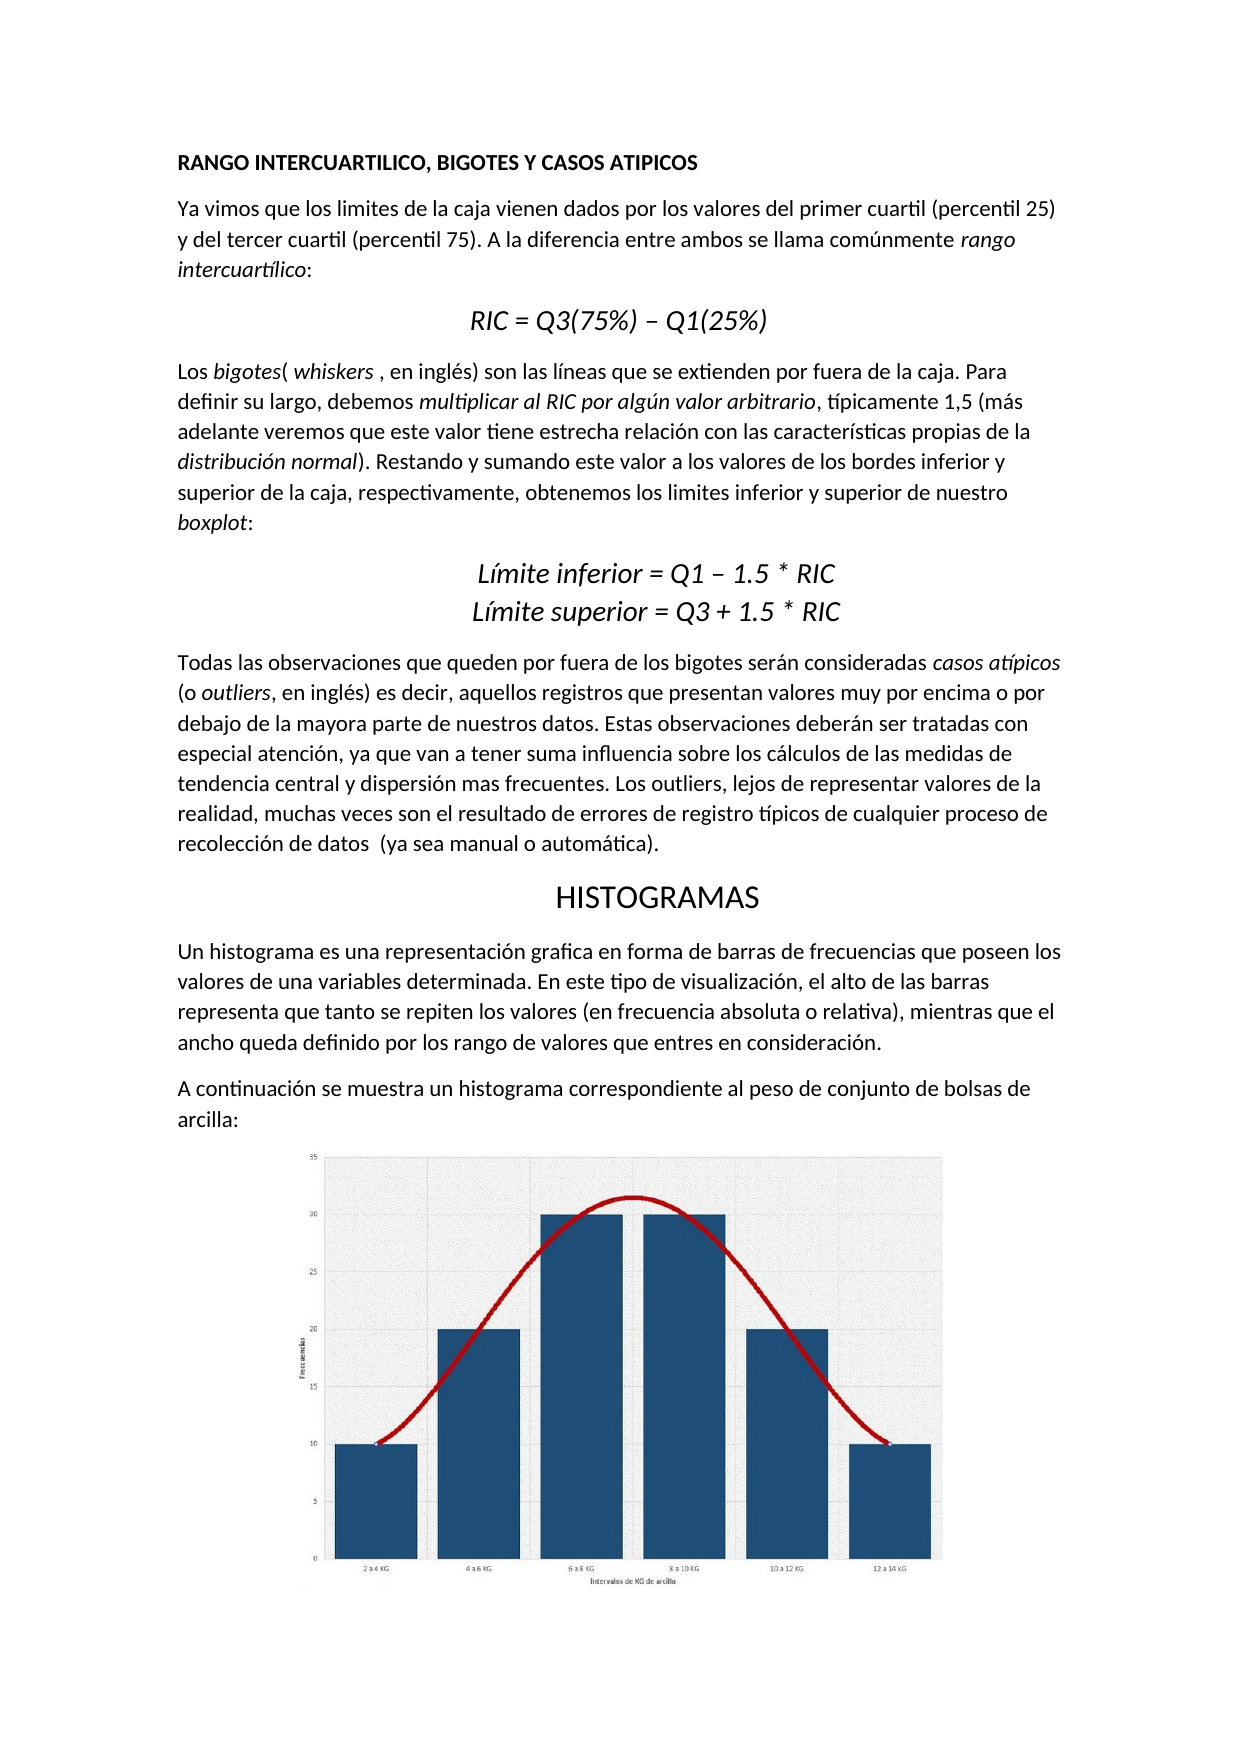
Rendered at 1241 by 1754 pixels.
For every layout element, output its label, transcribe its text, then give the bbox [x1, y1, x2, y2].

list Límite inferior = Q1 – 1.5 * RIC [252, 555, 1063, 590]
text Todas las observaciones que queden por fuera de los bigotes serán consideradas casos atípicos (o outliers, en inglés) es decir, aquellos registros que presentan valores muy por encima o por debajo de la mayora parte de nuestros datos. Estas observaciones deberán ser tratadas con especial atención, ya que van a tener suma influencia sobre los cálculos de las medidas de tendencia central y dispersión mas frecuentes. Los outliers, lejos de representar valores de la realidad, muchas veces son el resultado de errores de registro típicos de cualquier proceso de recolección de datos (ya sea manual o automática). [177, 648, 1063, 858]
text Ya vimos que los limites de la caja vienen dados por los valores del primer cuartil (percentil 25) y del tercer cuartil (percentil 75). A la diferencia entre ambos se llama comúnmente rango intercuartílico: [177, 194, 1063, 283]
list HISTOGRAMAS [252, 876, 1063, 917]
text Los bigotes( whiskers , en inglés) son las líneas que se extienden por fuera de la caja. Para definir su largo, debemos multiplicar al RIC por algún valor arbitrario, típicamente 1,5 (más adelante veremos que este valor tiene estrecha relación con las características propias de la distribución normal). Restando y sumando este valor a los valores de los bordes inferior y superior de la caja, respectivamente, obtenemos los limites inferior y superior de nuestro boxplot: [177, 357, 1063, 536]
text Un histograma es una representación grafica en forma de barras de frecuencias que poseen los valores de una variables determinada. En este tipo de visualización, el alto de las barras representa que tanto se repiten los valores (en frecuencia absoluta o relativa), mientras que el ancho queda definido por los rango de valores que entres en consideración. [177, 937, 1063, 1056]
text RIC = Q3(75%) – Q1(25%) [177, 302, 1063, 337]
list Límite superior = Q3 + 1.5 * RIC [252, 593, 1063, 629]
picture [296, 1151, 945, 1588]
text A continuación se muestra un histograma correspondiente al peso de conjunto de bolsas de arcilla: [177, 1074, 1063, 1133]
text RANGO INTERCUARTILICO, BIGOTES Y CASOS ATIPICOS [177, 148, 1063, 176]
